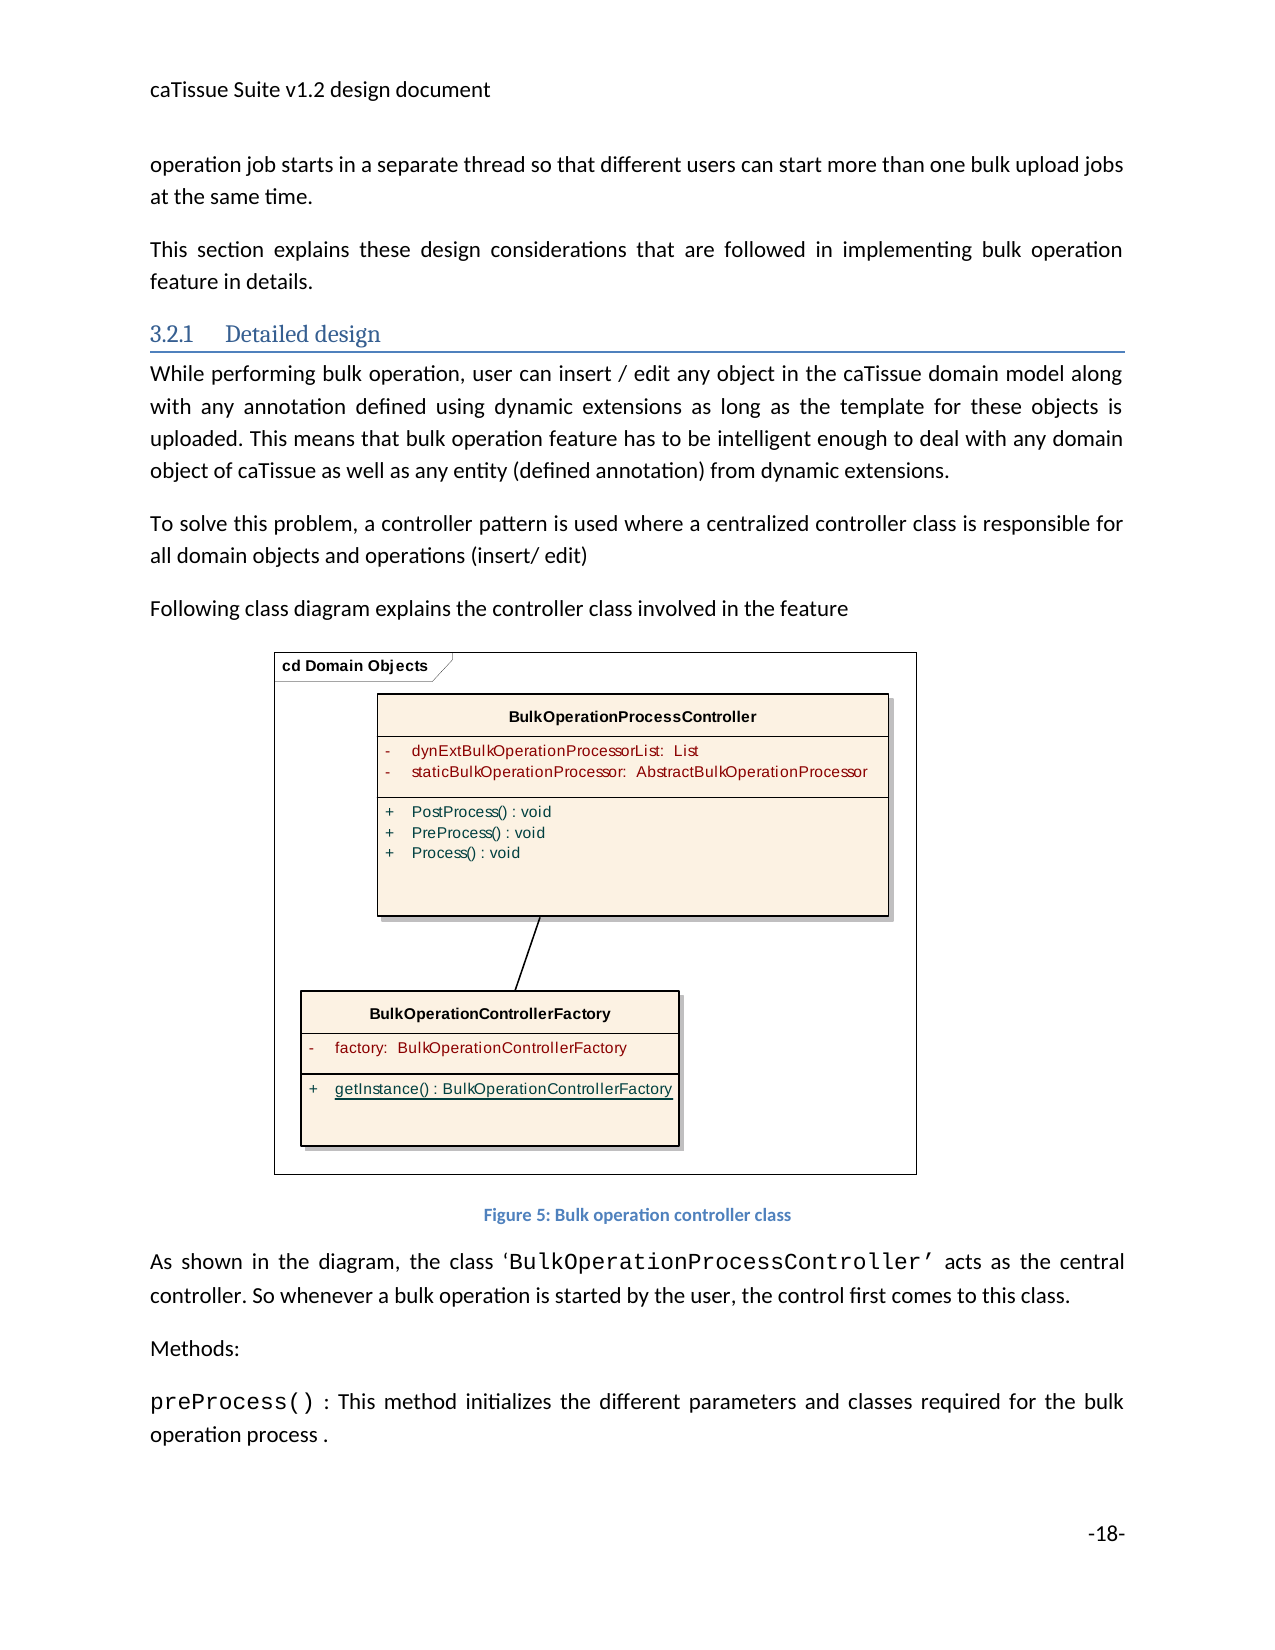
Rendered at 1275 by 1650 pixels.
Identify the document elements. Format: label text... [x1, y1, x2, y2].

text preProcess() : This method initializes the different parameters and classes required for the bulk operation process . [150, 1387, 1125, 1448]
text As shown in the diagram, the class ‘BulkOperationProcessController’ acts as the central controller. So whenever a bulk operation is started by the user, the control first comes to this class. [150, 1247, 1125, 1309]
text While performing bulk operation, user can insert / edit any object in the caTissue domain model along with any annotation defined using dynamic extensions as long as the template for these objects is uploaded. This means that bulk operation feature has to be intelligent enough to deal with any domain object of caTissue as well as any entity (defined annotation) from dynamic extensions. [150, 359, 1125, 484]
text Following class diagram explains the controller class involved in the feature [150, 594, 1125, 622]
text Figure 5: Bulk operation controller class [150, 1204, 1125, 1227]
text Methods: [150, 1334, 1125, 1362]
subtitle Detailed design [150, 320, 1125, 351]
text To solve this problem, a controller pattern is used where a centralized controller class is responsible for all domain objects and operations (insert/ edit) [150, 509, 1125, 569]
text This section explains these design considerations that are followed in implementing bulk operation feature in details. [150, 235, 1125, 295]
